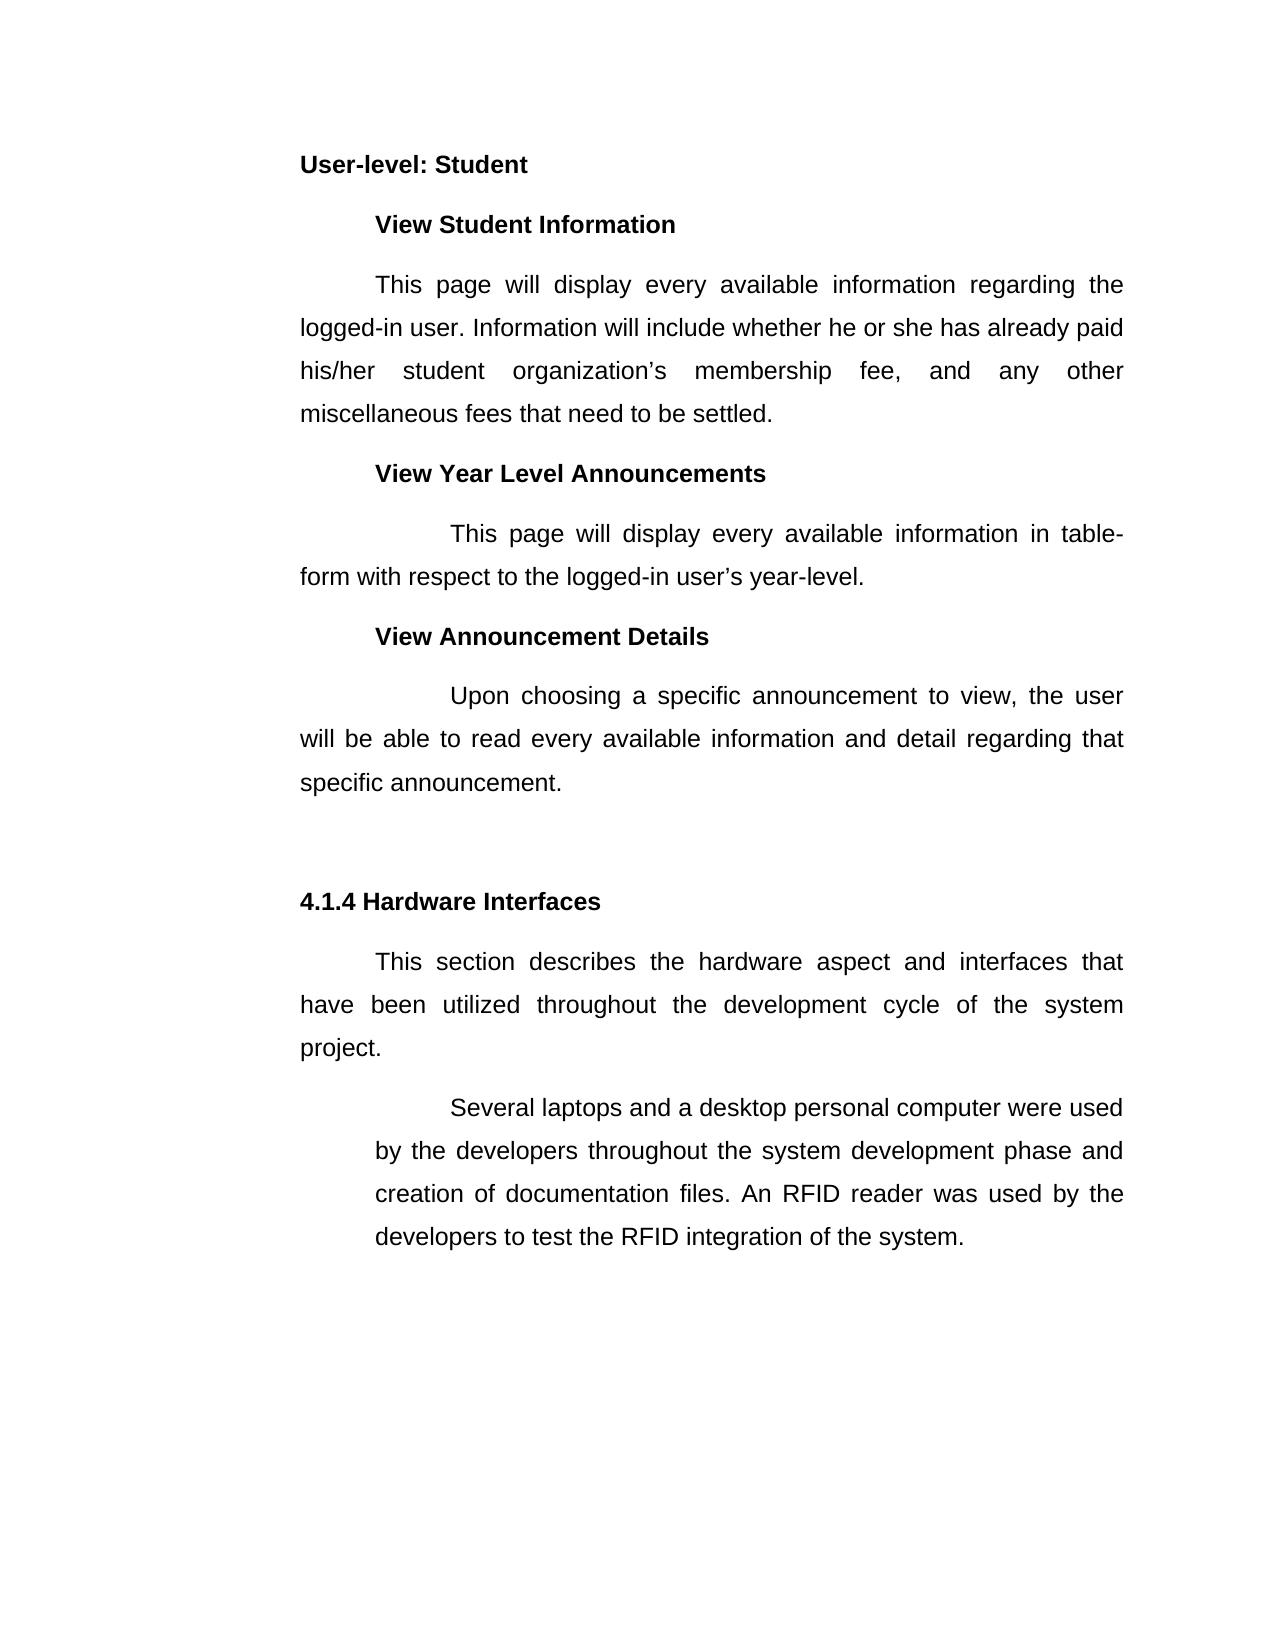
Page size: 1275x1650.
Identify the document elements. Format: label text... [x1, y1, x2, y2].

text User-level: Student [300, 150, 1125, 179]
text Several laptops and a desktop personal computer were used by the developers throughout the system development phase and creation of documentation files. An RFID reader was used by the developers to test the RFID integration of the system. [375, 1093, 1125, 1251]
text View Student Information [300, 210, 1125, 238]
text 4.1.4 Hardware Interfaces [300, 887, 1125, 916]
text View Year Level Announcements [300, 459, 1125, 487]
text This section describes the hardware aspect and interfaces that have been utilized throughout the development cycle of the system project. [300, 947, 1125, 1062]
text Upon choosing a specific announcement to view, the user will be able to read every available information and detail regarding that specific announcement. [300, 681, 1125, 796]
text View Announcement Details [300, 621, 1125, 650]
text This page will display every available information regarding the logged-in user. Information will include whether he or she has already paid his/her student organization’s membership fee, and any other miscellaneous fees that need to be settled. [300, 269, 1125, 428]
text This page will display every available information in table-form with respect to the logged-in user’s year-level. [300, 518, 1125, 590]
